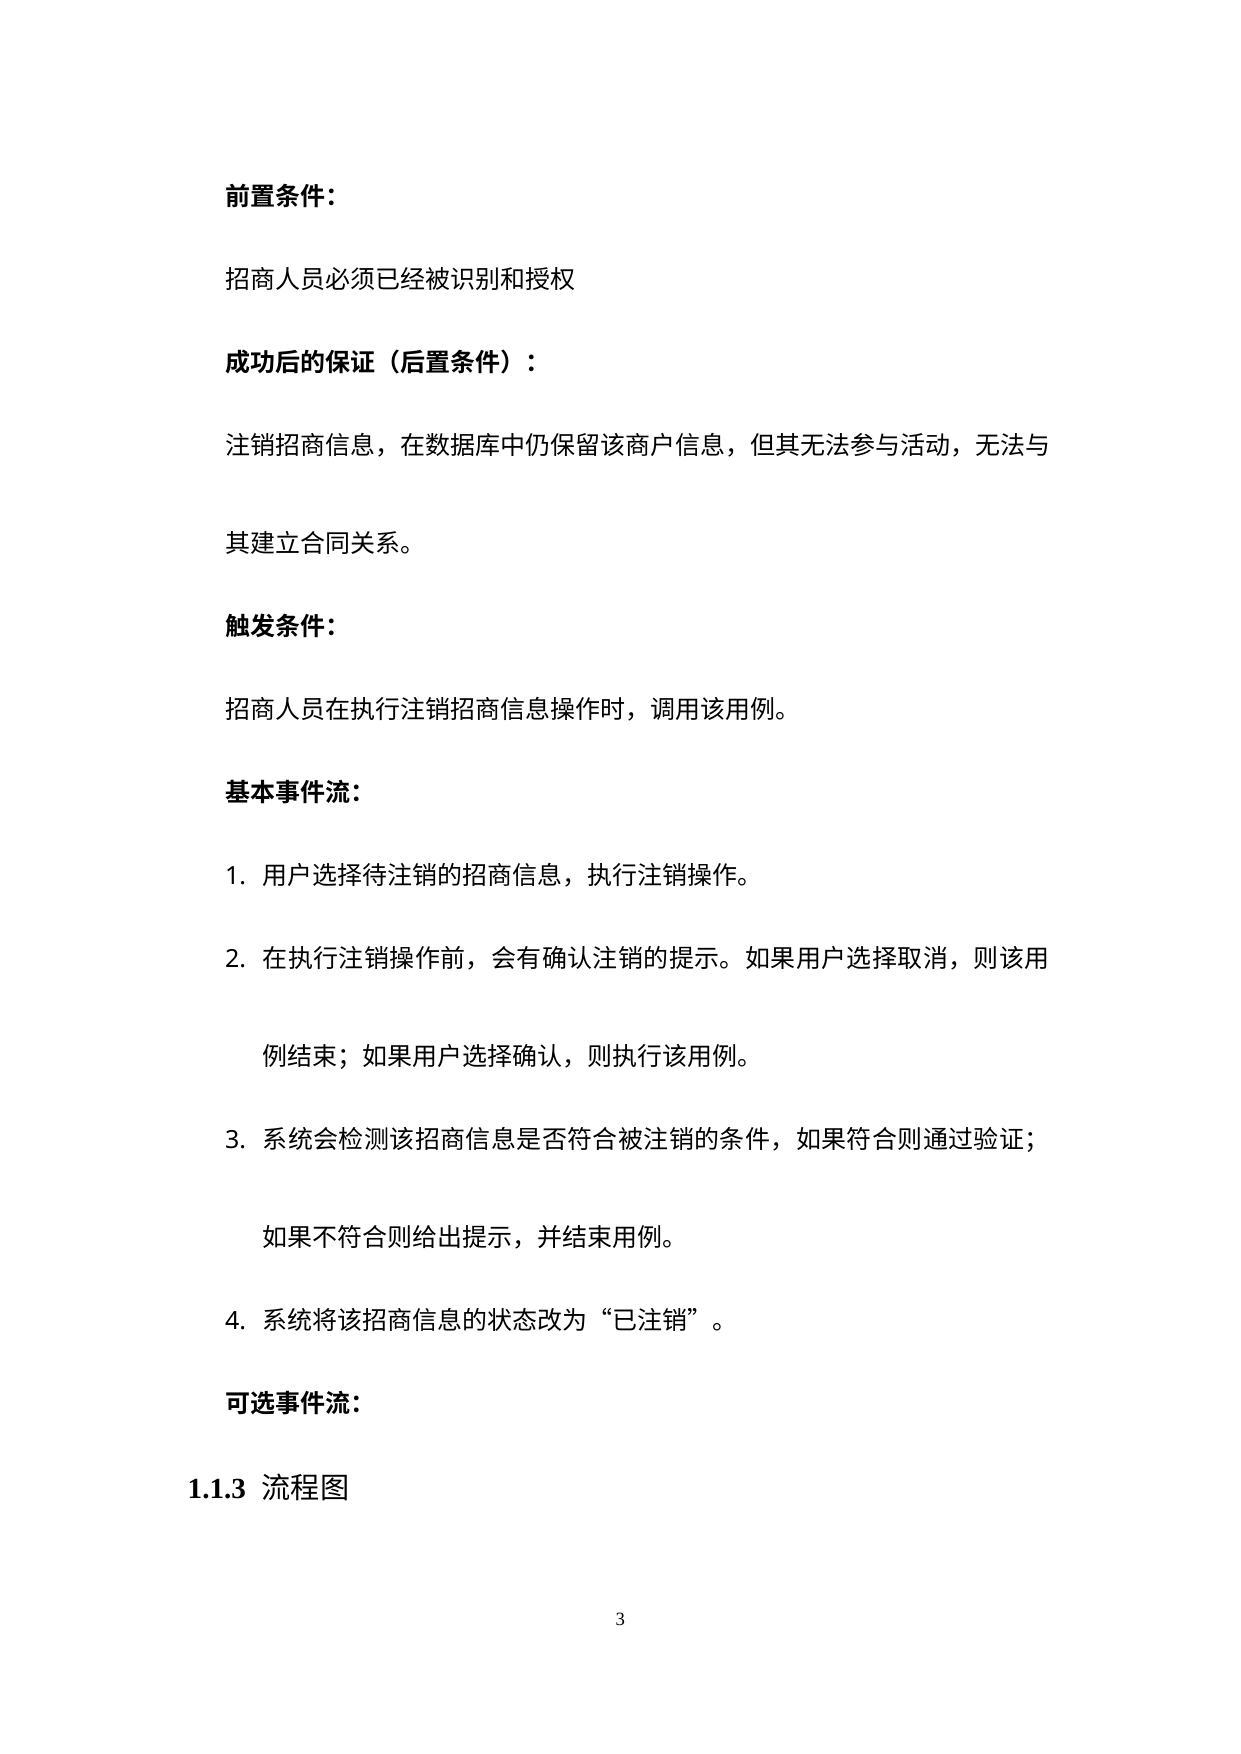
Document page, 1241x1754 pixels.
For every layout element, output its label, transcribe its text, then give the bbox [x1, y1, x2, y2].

list 前置条件： [225, 162, 1053, 227]
list 用户选择待注销的招商信息，执行注销操作。 [225, 841, 1053, 906]
list 系统会检测该招商信息是否符合被注销的条件，如果符合则通过验证；如果不符合则给出提示，并结束用例。 [225, 1105, 1053, 1268]
list 成功后的保证（后置条件）： [225, 328, 1053, 393]
list 基本事件流： [225, 758, 1053, 823]
list 招商人员必须已经被识别和授权 [225, 245, 1053, 310]
list 招商人员在执行注销招商信息操作时，调用该用例。 [225, 675, 1053, 740]
list 触发条件： [225, 592, 1053, 657]
list 系统将该招商信息的状态改为“已注销”。 [225, 1286, 1053, 1351]
list 在执行注销操作前，会有确认注销的提示。如果用户选择取消，则该用例结束；如果用户选择确认，则执行该用例。 [225, 924, 1053, 1087]
list 可选事件流： [225, 1369, 1053, 1434]
list 注销招商信息，在数据库中仍保留该商户信息，但其无法参与活动，无法与其建立合同关系。 [225, 411, 1053, 574]
list 流程图 [187, 1464, 1053, 1507]
